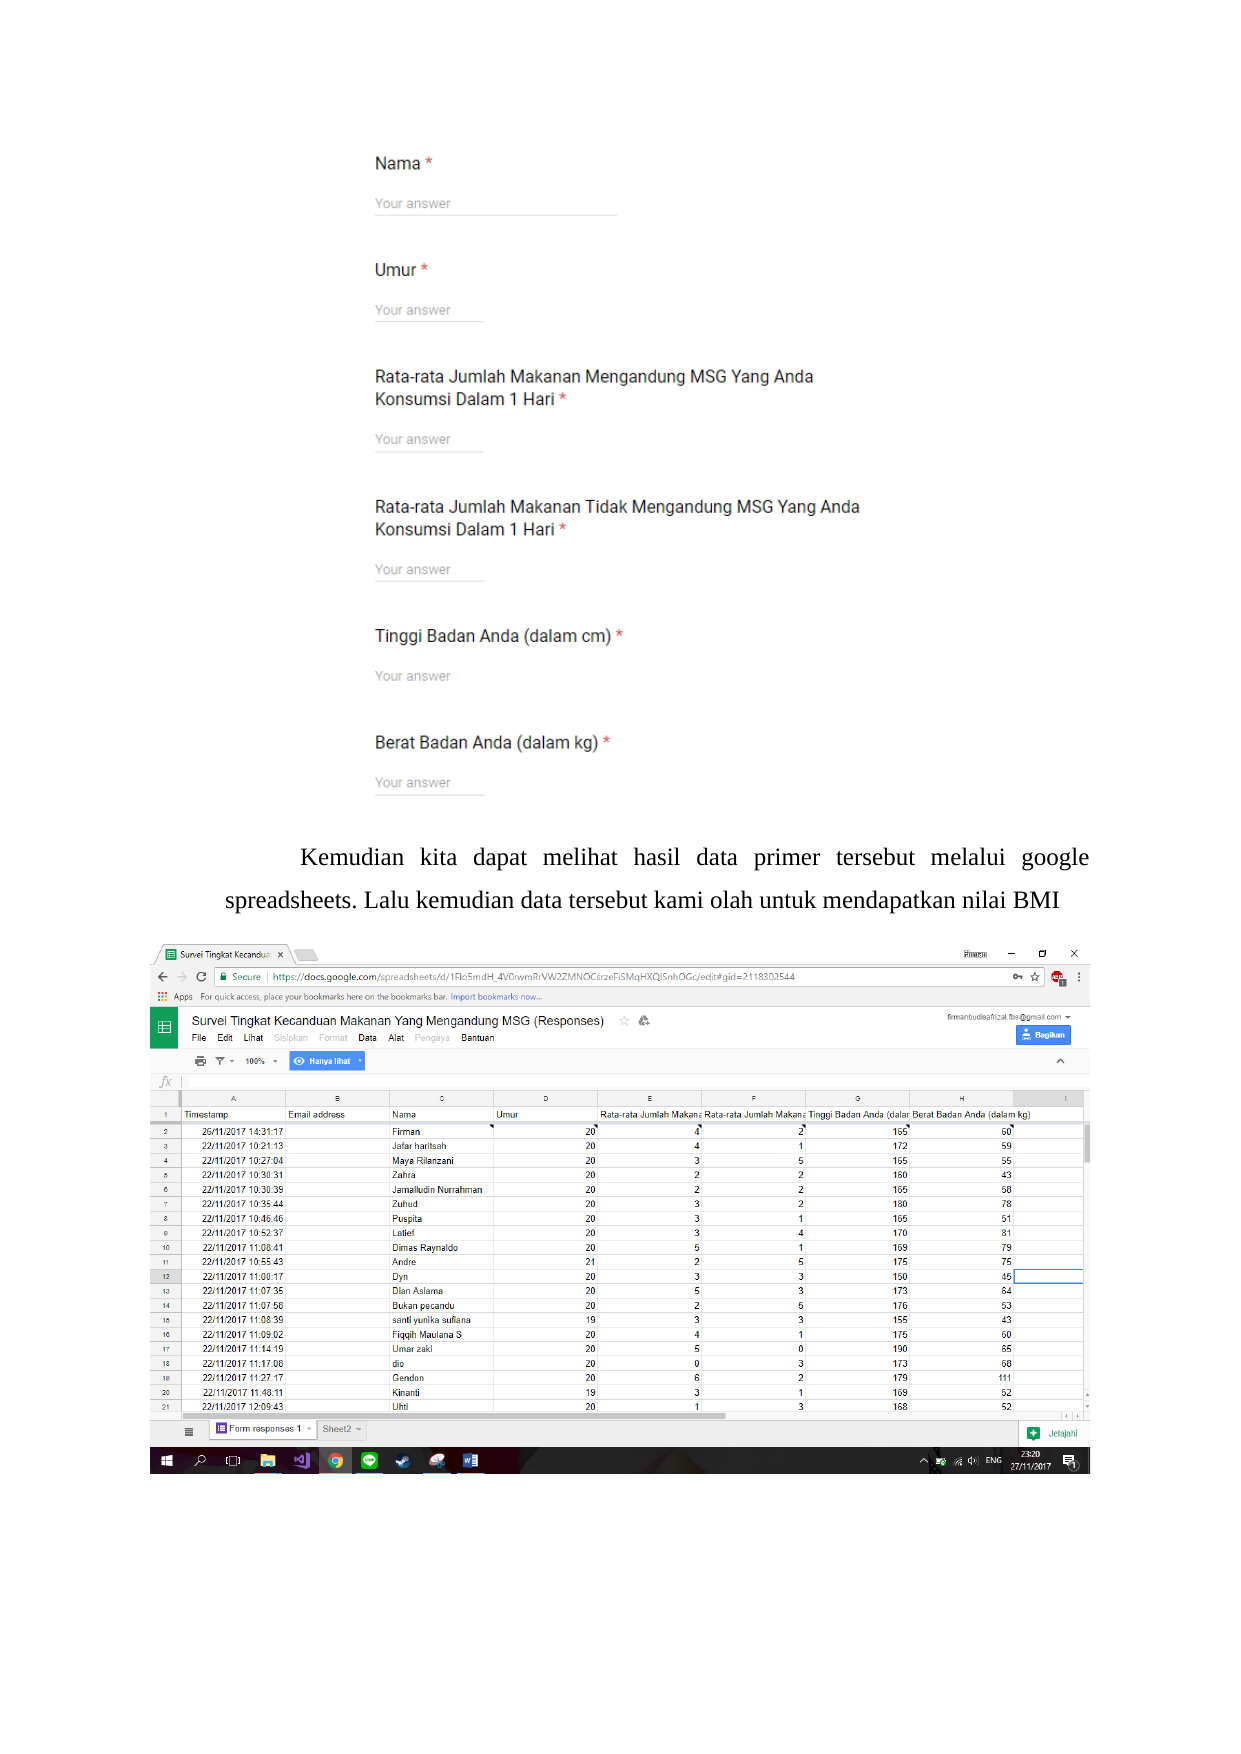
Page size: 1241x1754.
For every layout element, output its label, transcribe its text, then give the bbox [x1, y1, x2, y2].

text Kemudian kita dapat melihat hasil data primer tersebut melalui google spreadsheets. Lalu kemudian data tersebut kami olah untuk mendapatkan nilai BMI [225, 842, 1090, 913]
picture [150, 944, 1091, 1474]
picture [360, 150, 881, 811]
